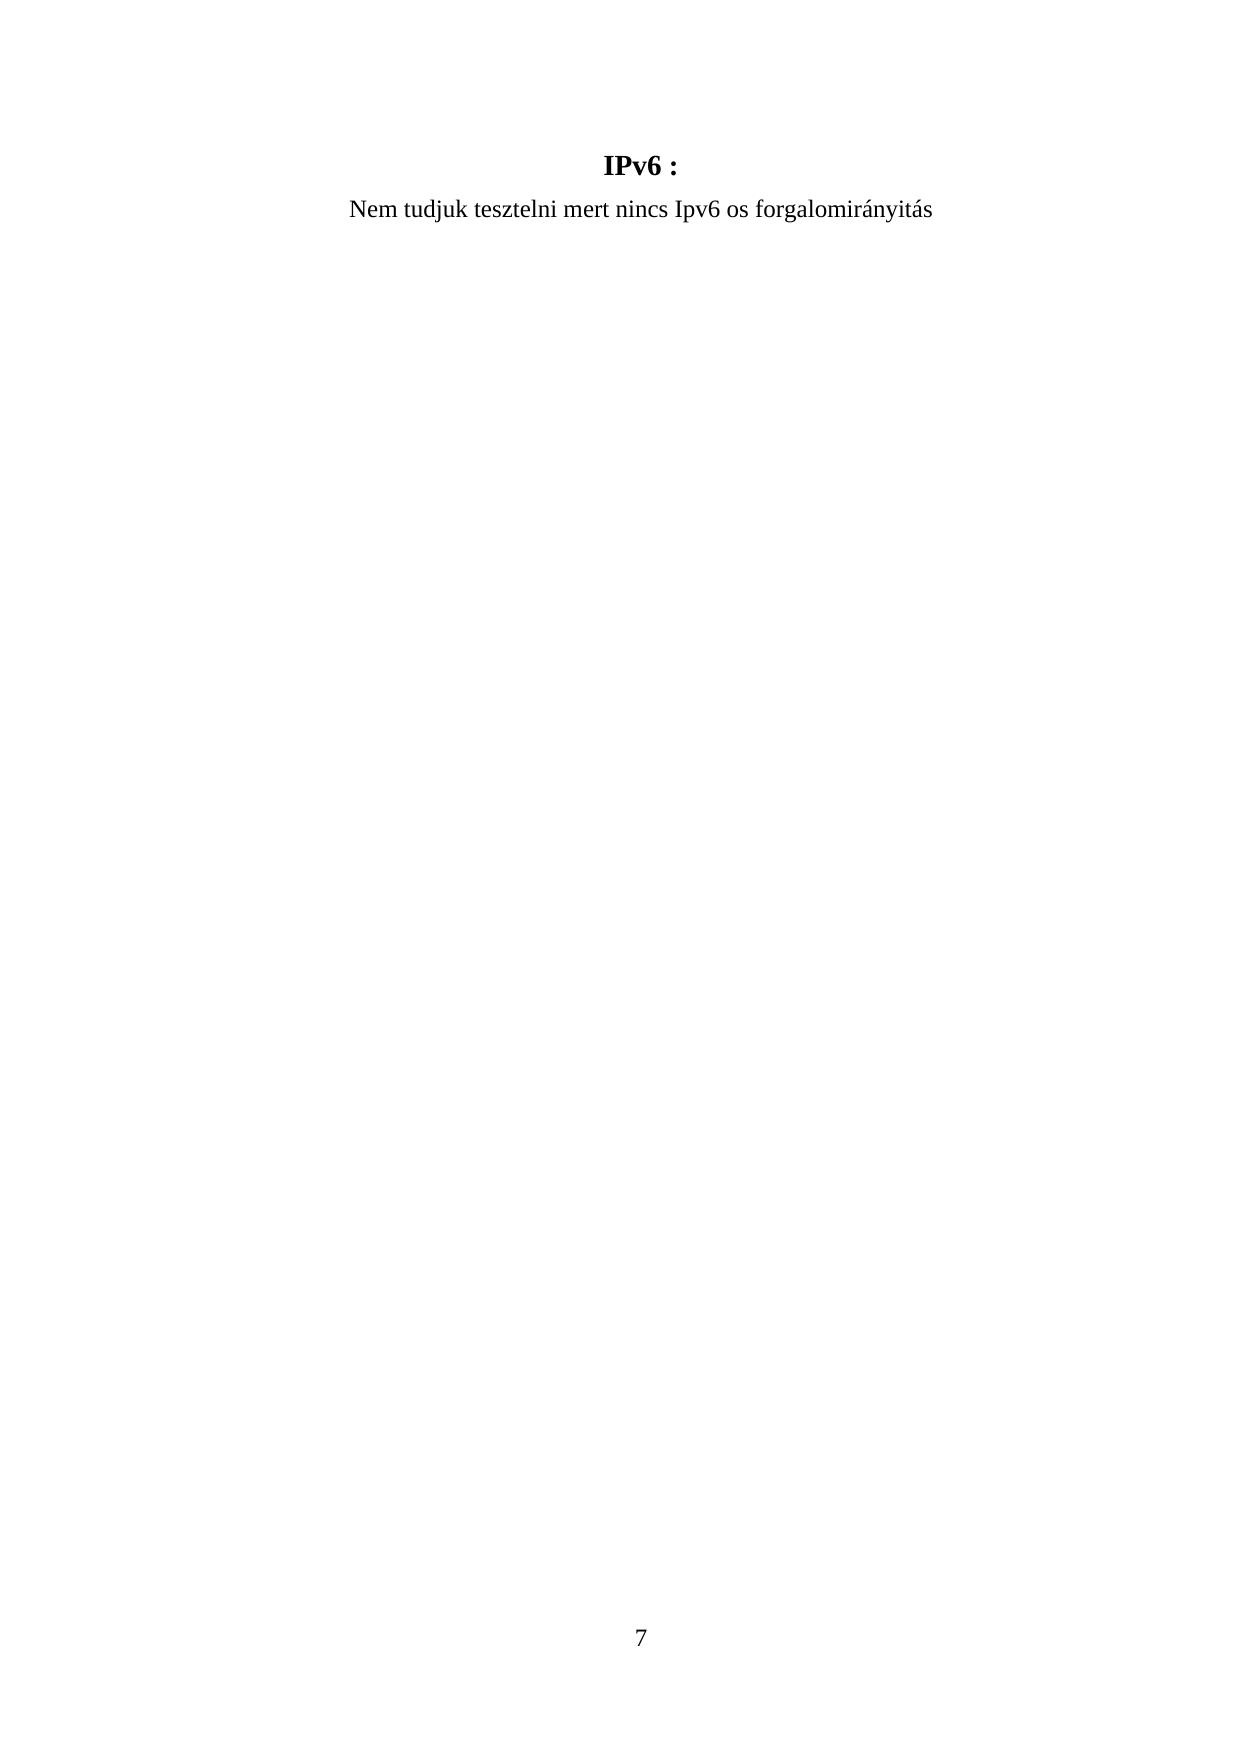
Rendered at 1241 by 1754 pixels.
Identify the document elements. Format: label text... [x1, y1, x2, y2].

subtitle IPv6 : [189, 148, 1093, 181]
text Nem tudjuk tesztelni mert nincs Ipv6 os forgalomirányitás [189, 194, 1093, 222]
